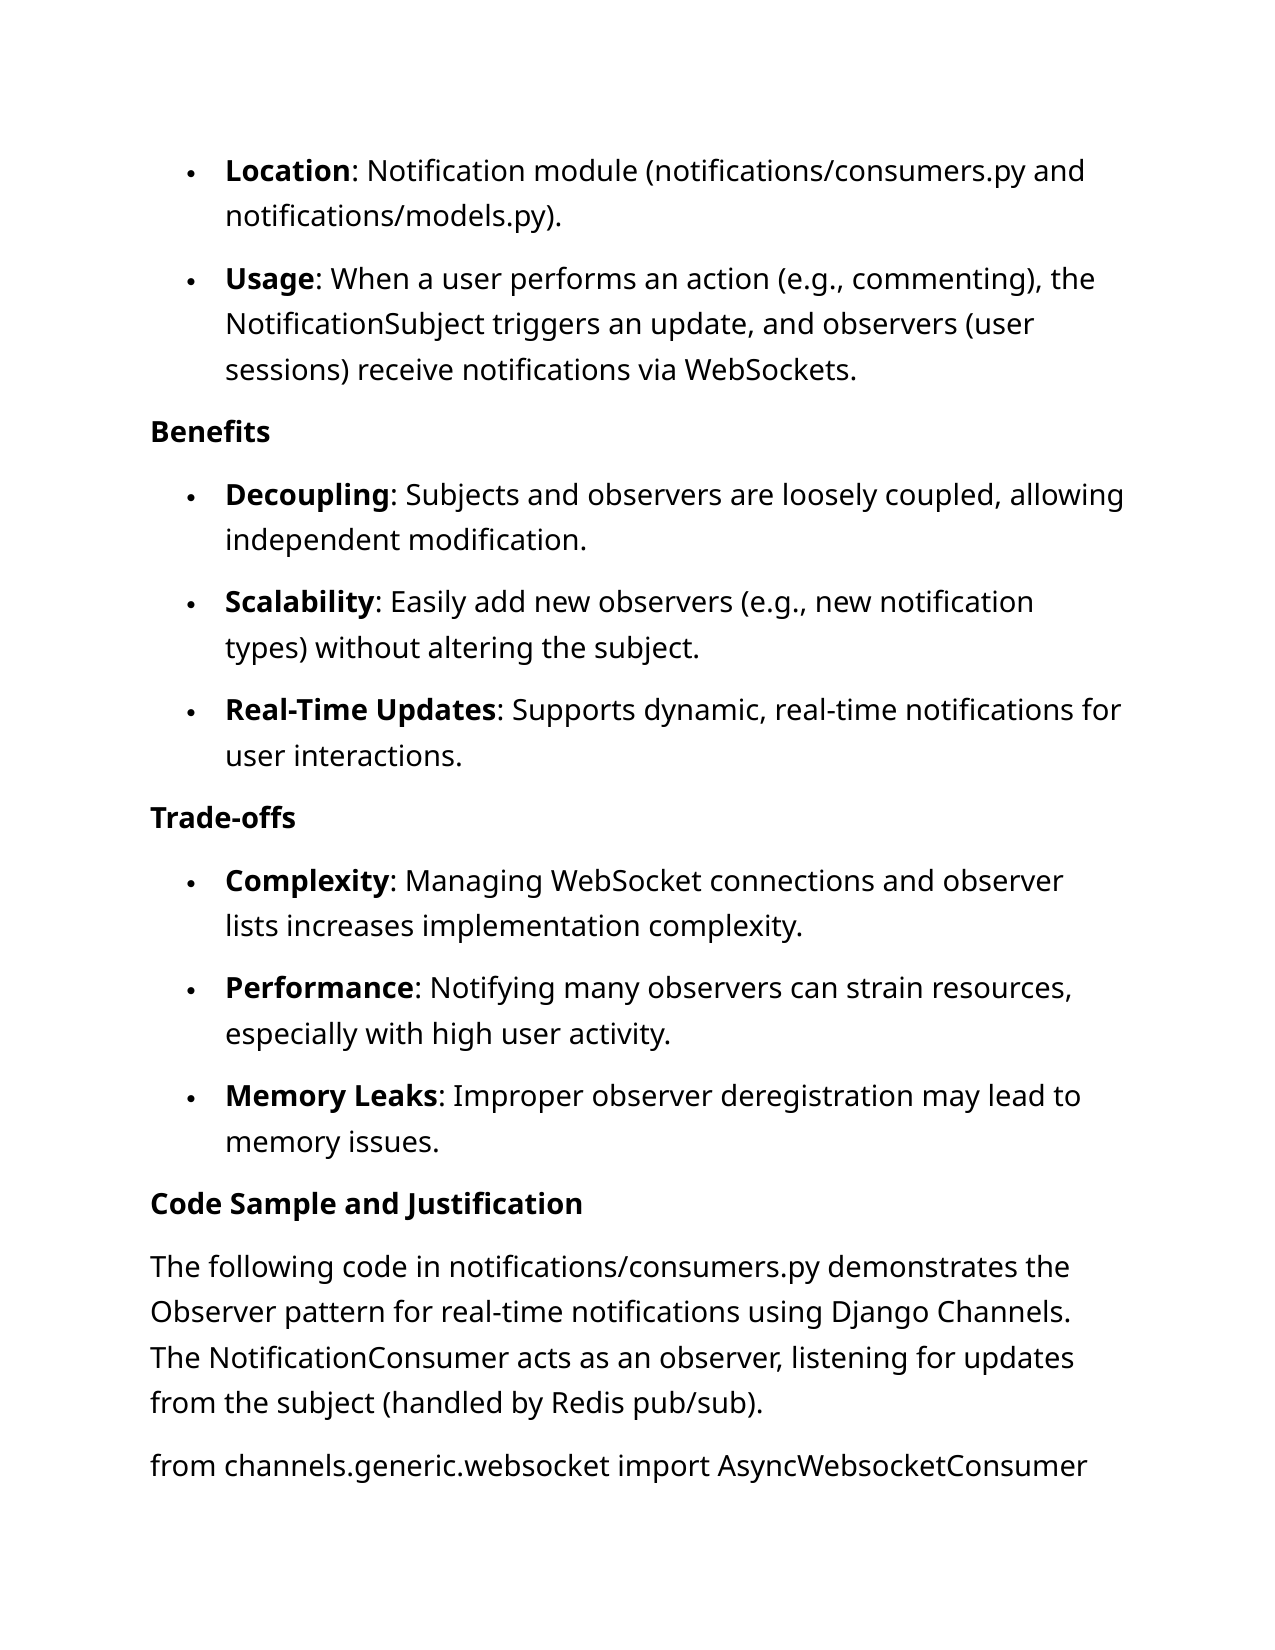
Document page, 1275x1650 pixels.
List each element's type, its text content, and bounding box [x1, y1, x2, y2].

text Trade-offs [150, 797, 1125, 837]
list Performance: Notifying many observers can strain resources, especially with high user activity. [187, 968, 1125, 1053]
text Code Sample and Justification [150, 1183, 1125, 1223]
list Memory Leaks: Improper observer deregistration may lead to memory issues. [187, 1076, 1125, 1161]
text The following code in notifications/consumers.py demonstrates the Observer pattern for real-time notifications using Django Channels. The NotificationConsumer acts as an observer, listening for updates from the subject (handled by Redis pub/sub). [150, 1246, 1125, 1422]
list Scalability: Easily add new observers (e.g., new notification types) without altering the subject. [187, 582, 1125, 667]
list Real-Time Updates: Supports dynamic, real-time notifications for user interactions. [187, 689, 1125, 775]
list Decoupling: Subjects and observers are loosely coupled, allowing independent modification. [187, 474, 1125, 559]
list Complexity: Managing WebSocket connections and observer lists increases implementation complexity. [187, 860, 1125, 945]
text from channels.generic.websocket import AsyncWebsocketConsumer [150, 1445, 1125, 1485]
text Benefits [150, 411, 1125, 451]
list Location: Notification module (notifications/consumers.py and notifications/models.py). [187, 150, 1125, 235]
list Usage: When a user performs an action (e.g., commenting), the NotificationSubject triggers an update, and observers (user sessions) receive notifications via WebSockets. [187, 258, 1125, 389]
